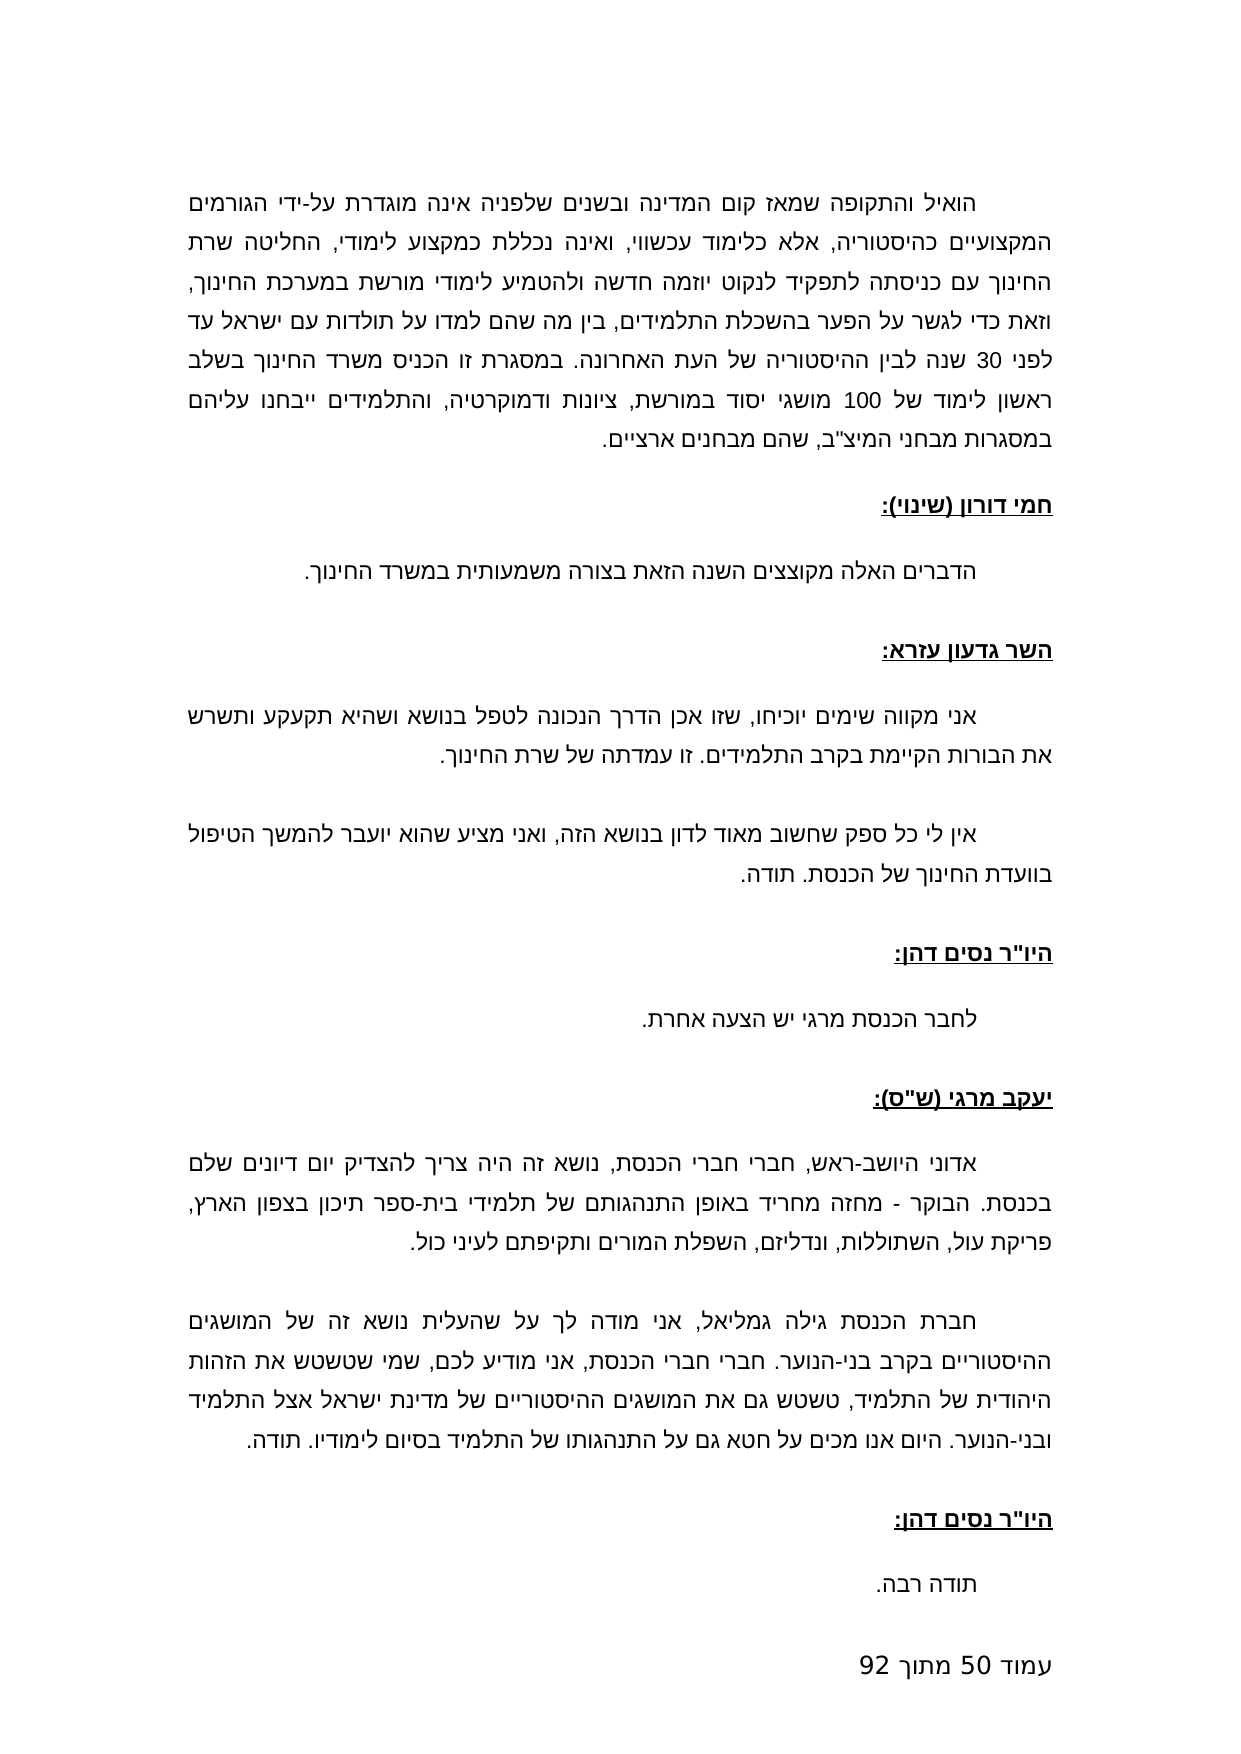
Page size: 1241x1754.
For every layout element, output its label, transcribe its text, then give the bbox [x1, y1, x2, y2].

text חברת הכנסת גילה גמליאל, אני מודה לך על שהעלית נושא זה של המושגים ההיסטוריים בקרב בני-הנוער. חברי חברי הכנסת, אני מודיע לכם, שמי שטשטש את הזהות היהודית של התלמיד, טשטש גם את המושגים ההיסטוריים של מדינת ישראל אצל התלמיד ובני-הנוער. היום אנו מכים על חטא גם על התנהגותו של התלמיד בסיום לימודיו. תודה. [187, 1308, 1053, 1453]
text היו"ר נסים דהן: [187, 940, 1053, 966]
text תודה רבה. [187, 1571, 1053, 1598]
text אדוני היושב-ראש, חברי חברי הכנסת, נושא זה היה צריך להצדיק יום דיונים שלם בכנסת. הבוקר - מחזה מחריד באופן התנהגותם של תלמידי בית-ספר תיכון בצפון הארץ, פריקת עול, השתוללות, ונדליזם, השפלת המורים ותקיפתם לעיני כול. [187, 1150, 1053, 1256]
text אני מקווה שימים יוכיחו, שזו אכן הדרך הנכונה לטפל בנושא ושהיא תקעקע ותשרש את הבורות הקיימת בקרב התלמידים. זו עמדתה של שרת החינוך. [187, 703, 1053, 769]
text חמי דורון (שינוי): [187, 492, 1053, 518]
text הדברים האלה מקוצצים השנה הזאת בצורה משמעותית במשרד החינוך. [187, 558, 1053, 584]
text הואיל והתקופה שמאז קום המדינה ובשנים שלפניה אינה מוגדרת על-ידי הגורמים המקצועיים כהיסטוריה, אלא כלימוד עכשווי, ואינה נכללת כמקצוע לימודי, החליטה שרת החינוך עם כניסתה לתפקיד לנקוט יוזמה חדשה ולהטמיע לימודי מורשת במערכת החינוך, וזאת כדי לגשר על הפער בהשכלת התלמידים, בין מה שהם למדו על תולדות עם ישראל עד לפני 30 שנה לבין ההיסטוריה של העת האחרונה. במסגרת זו הכניס משרד החינוך בשלב ראשון לימוד של 100 מושגי יסוד במורשת, ציונות ודמוקרטיה, והתלמידים ייבחנו עליהם במסגרות מבחני המיצ"ב, שהם מבחנים ארציים. [187, 189, 1053, 453]
text השר גדעון עזרא: [187, 637, 1053, 663]
text יעקב מרגי (ש"ס): [187, 1084, 1053, 1111]
text אין לי כל ספק שחשוב מאוד לדון בנושא הזה, ואני מציע שהוא יועבר להמשך הטיפול בוועדת החינוך של הכנסת. תודה. [187, 821, 1053, 887]
text לחבר הכנסת מרגי יש הצעה אחרת. [187, 1006, 1053, 1032]
text היו"ר נסים דהן: [187, 1506, 1053, 1532]
